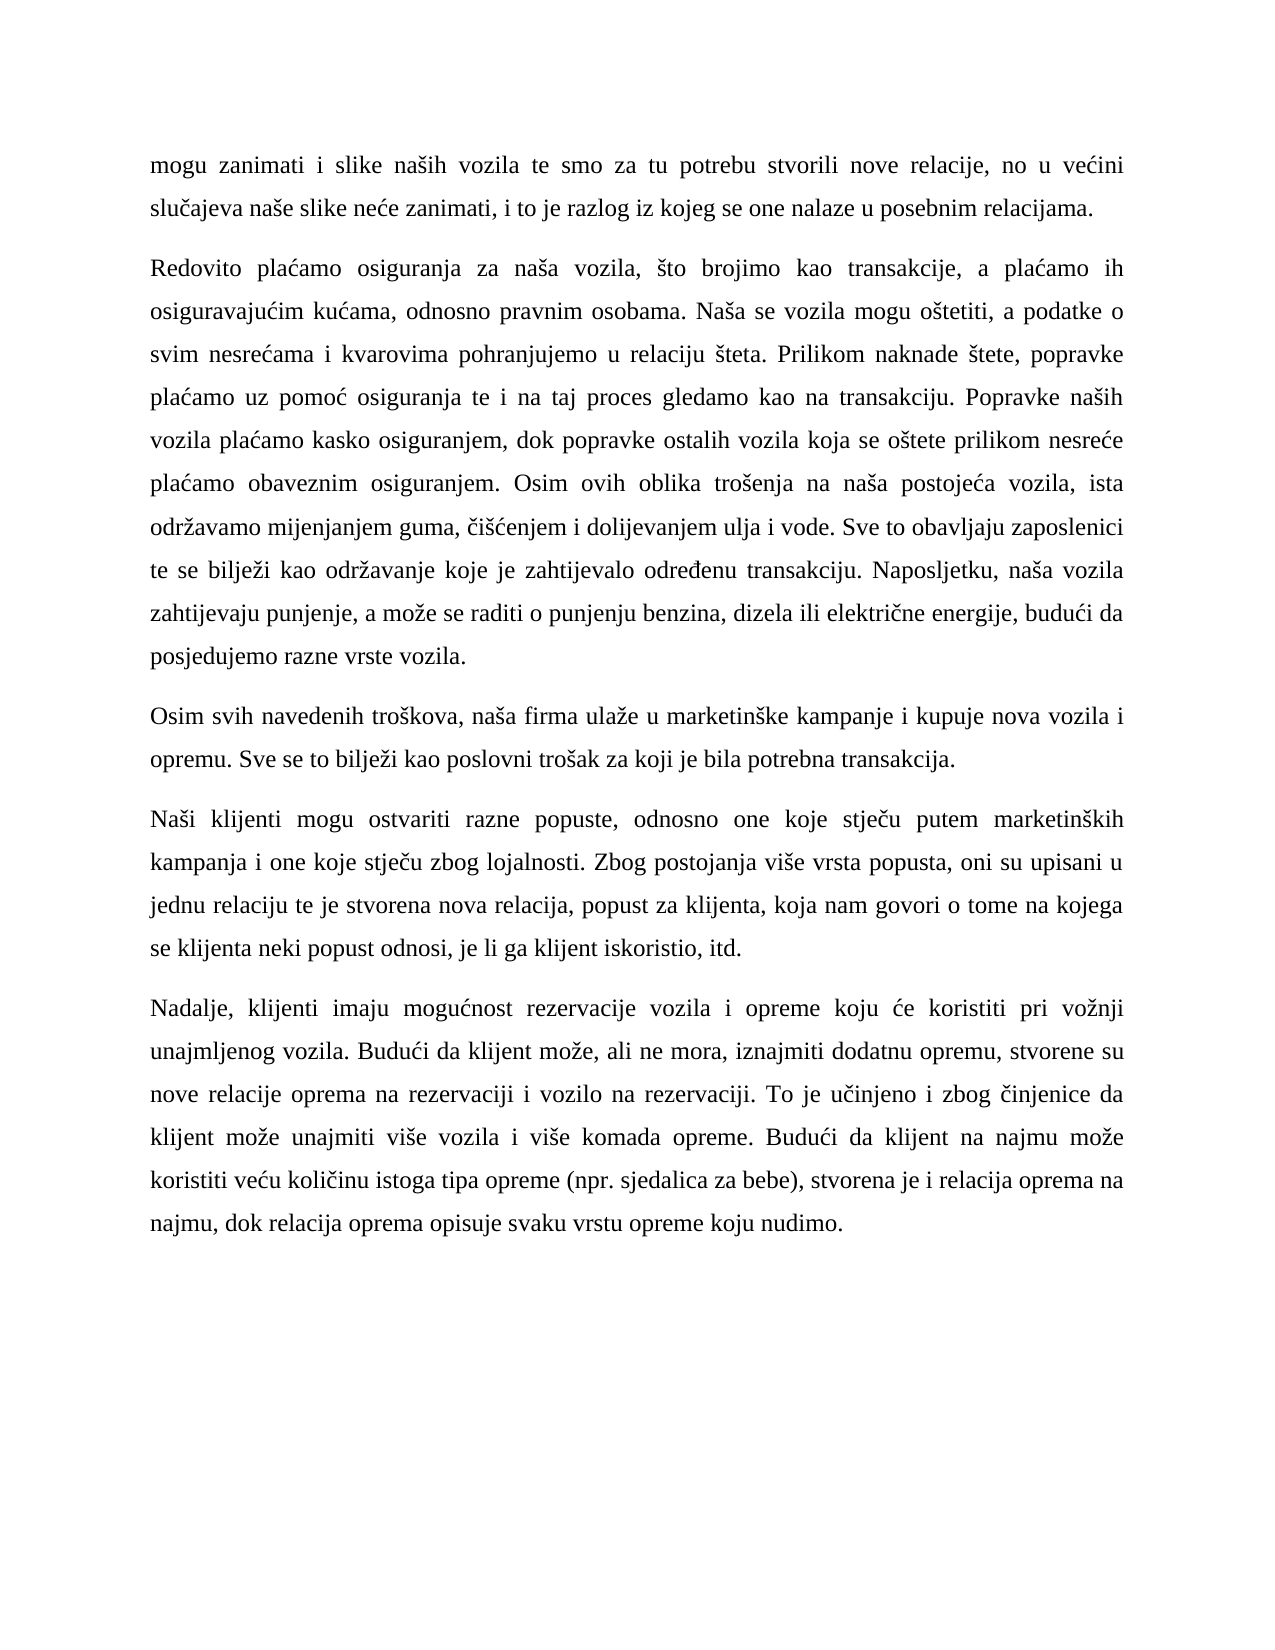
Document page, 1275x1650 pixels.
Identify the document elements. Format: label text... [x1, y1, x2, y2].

text Naši klijenti mogu ostvariti razne popuste, odnosno one koje stječu putem marketinških kampanja i one koje stječu zbog lojalnosti. Zbog postojanja više vrsta popusta, oni su upisani u jednu relaciju te je stvorena nova relacija, popust za klijenta, koja nam govori o tome na kojega se klijenta neki popust odnosi, je li ga klijent iskoristio, itd. [150, 804, 1125, 962]
text Nadalje, klijenti imaju mogućnost rezervacije vozila i opreme koju će koristiti pri vožnji unajmljenog vozila. Budući da klijent može, ali ne mora, iznajmiti dodatnu opremu, stvorene su nove relacije oprema na rezervaciji i vozilo na rezervaciji. To je učinjeno i zbog činjenice da klijent može unajmiti više vozila i više komada opreme. Budući da klijent na najmu može koristiti veću količinu istoga tipa opreme (npr. sjedalica za bebe), stvorena je i relacija oprema na najmu, dok relacija oprema opisuje svaku vrstu opreme koju nudimo. [150, 993, 1125, 1237]
text Osim svih navedenih troškova, naša firma ulaže u marketinške kampanje i kupuje nova vozila i opremu. Sve se to bilježi kao poslovni trošak za koji je bila potrebna transakcija. [150, 701, 1125, 773]
